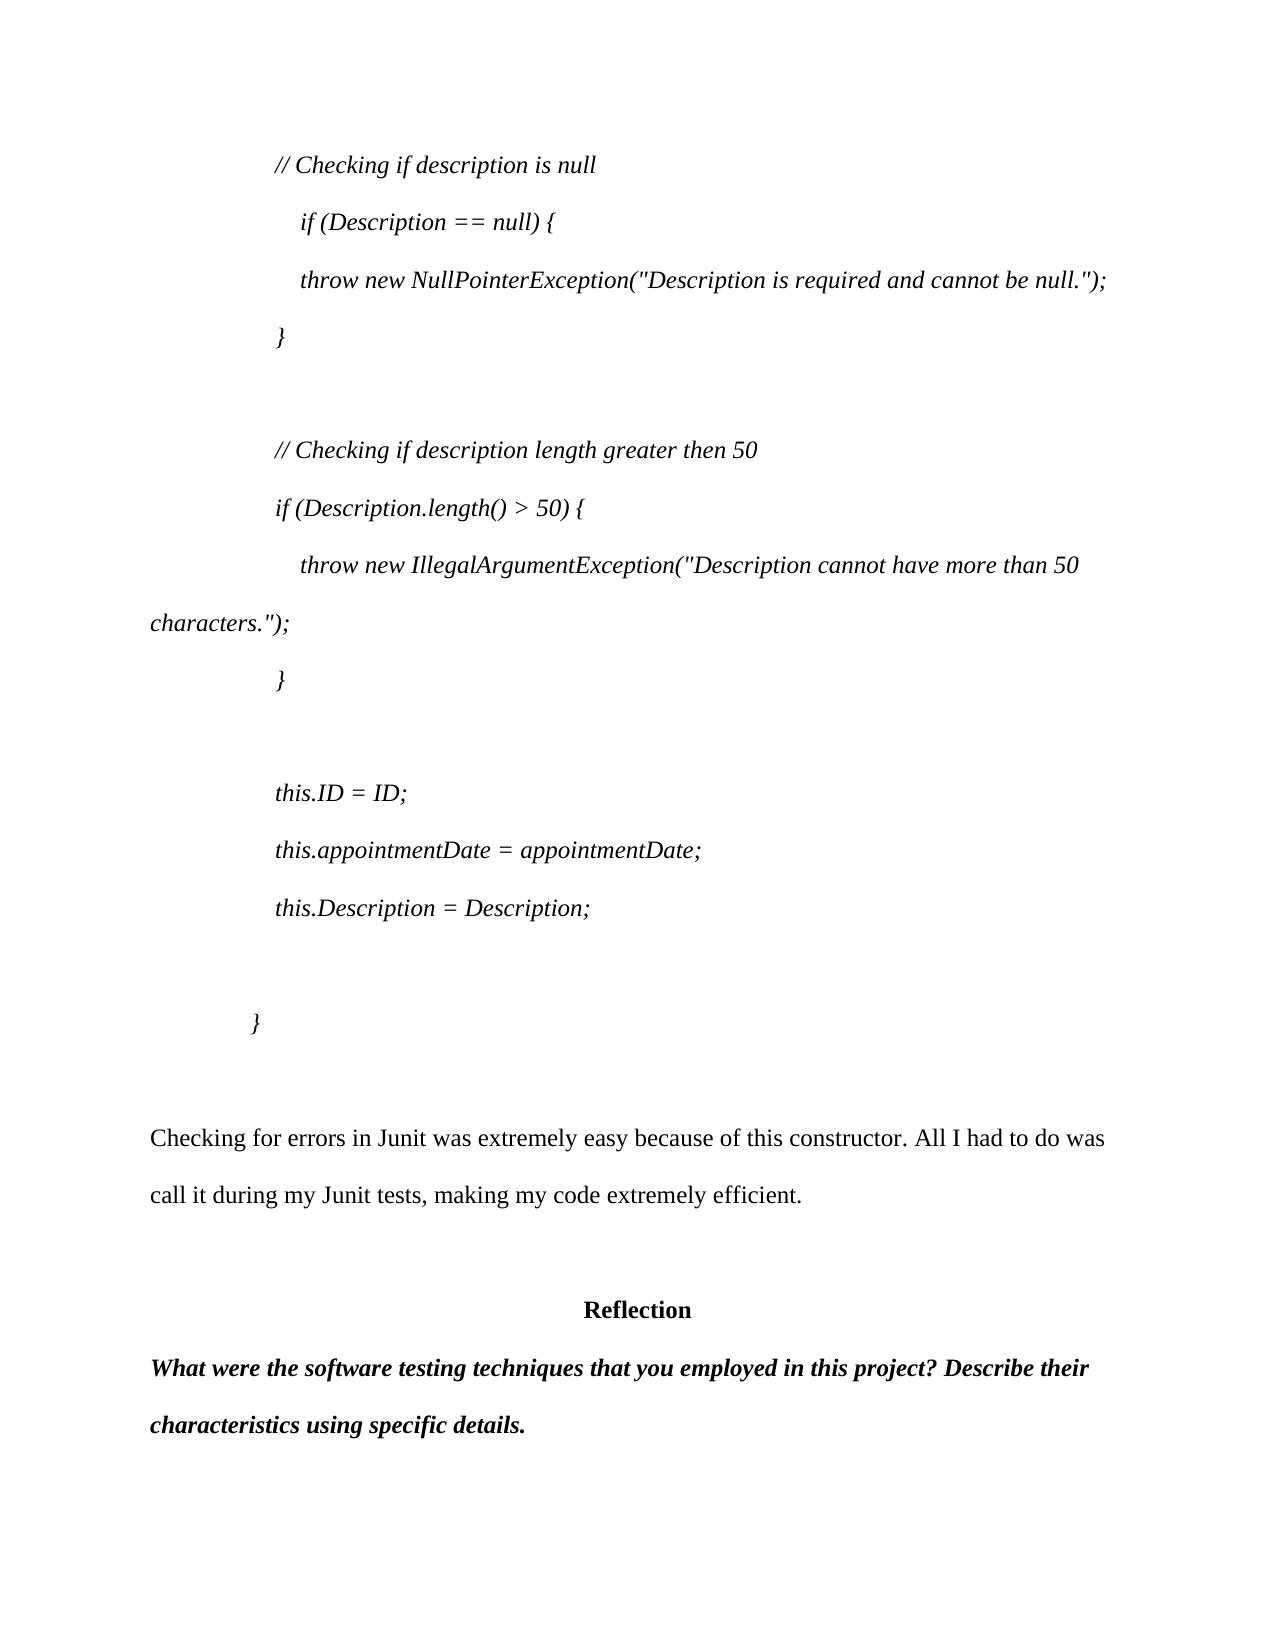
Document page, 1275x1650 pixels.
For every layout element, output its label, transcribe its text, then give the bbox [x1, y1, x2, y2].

text if (Description == null) { [150, 207, 1125, 236]
text throw new NullPointerException("Description is required and cannot be null."); [150, 265, 1125, 294]
text throw new IllegalArgumentException("Description cannot have more than 50 characters."); [150, 550, 1125, 636]
text // Checking if description is null [150, 150, 1125, 179]
text // Checking if description length greater then 50 [150, 435, 1125, 464]
text } [150, 322, 1125, 351]
text What were the software testing techniques that you employed in this project? Describe their characteristics using specific details. [150, 1353, 1125, 1439]
text this.Description = Description; [150, 893, 1125, 921]
text this.appointmentDate = appointmentDate; [150, 835, 1125, 864]
text if (Description.length() > 50) { [150, 493, 1125, 521]
text Checking for errors in Junit was extremely easy because of this constructor. All I had to do was call it during my Junit tests, making my code extremely efficient. [150, 1123, 1125, 1209]
text this.ID = ID; [150, 778, 1125, 806]
text Reflection [150, 1295, 1125, 1324]
text } [150, 665, 1125, 694]
text } [150, 1008, 1125, 1036]
